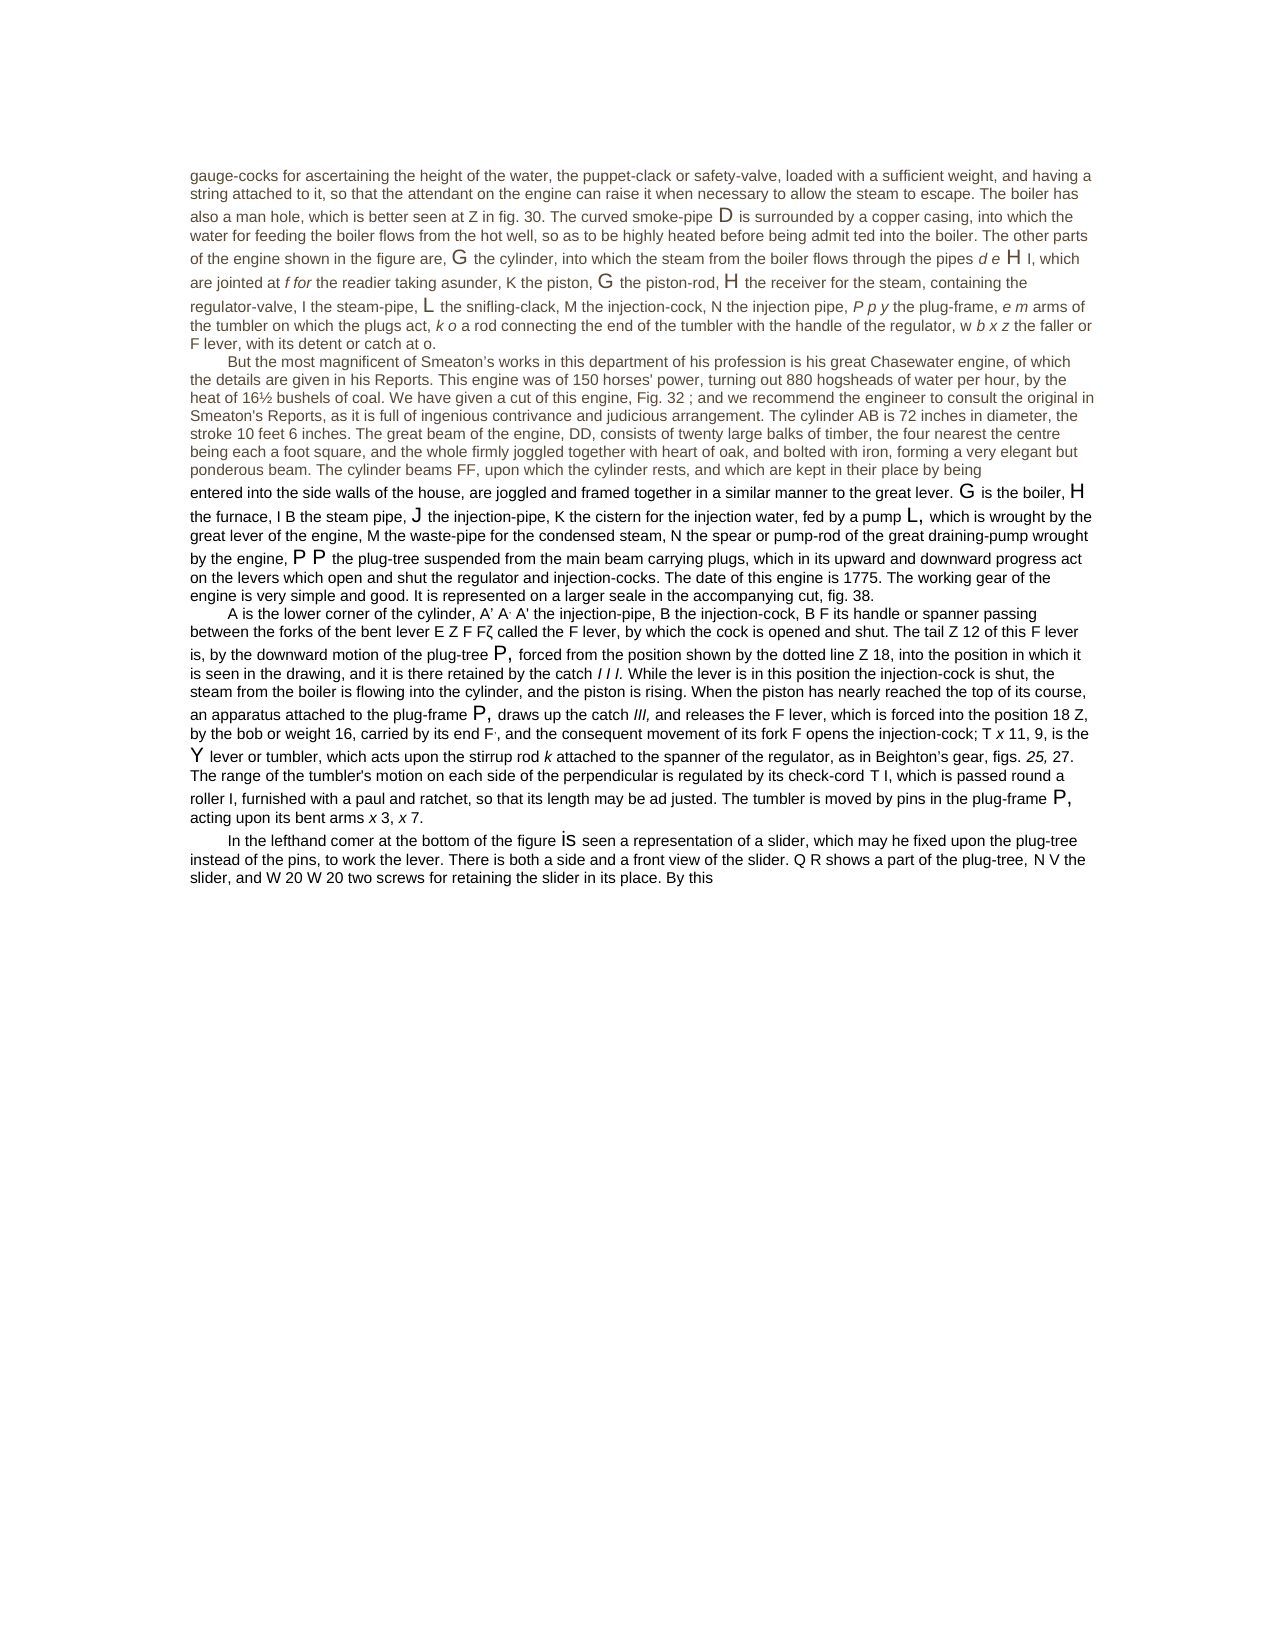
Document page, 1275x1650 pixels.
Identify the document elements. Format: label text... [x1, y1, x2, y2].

text But the most magnificent of Smeaton’s works in this department of his profession is his great Chasewater engine, of which the details are given in his Reports. This engine was of 150 horses' power, turning out 880 hogsheads of water per hour, by the heat of 16½ bushels of coal. We have given a cut of this engine, Fig. 32 ; and we recommend the engineer to consult the original in Smeaton's Reports, as it is full of ingenious contrivance and judicious arrangement. The cylinder AB is 72 inches in diameter, the stroke 10 feet 6 inches. The great beam of the engine, DD, consists of twenty large balks of timber, the four nearest the centre being each a foot square, and the whole firmly joggled together with heart of oak, and bolted with iron, forming a very elegant but ponderous beam. The cylinder beams FF, upon which the cylinder rests, and which are kept in their place by being [190, 353, 1096, 479]
text entered into the side walls of the house, are joggled and framed together in a similar manner to the great lever. G is the boiler, H the furnace, I B the steam pipe, J the injection-pipe, K the cistern for the injection water, fed by a pump L, which is wrought by the great lever of the engine, M the waste-pipe for the condensed steam, N the spear or pump-rod of the great draining-pump wrought by the engine, P P the plug-tree suspended from the main beam carrying plugs, which in its upward and downward progress act on the levers which open and shut the regulator and injection-cocks. The date of this engine is 1775. The working gear of the engine is very simple and good. It is represented on a larger seale in the accompanying cut, fig. 38. [190, 479, 1096, 605]
text gauge-cocks for ascertaining the height of the water, the puppet-clack or safety-valve, loaded with a sufficient weight, and having a string attached to it, so that the attendant on the engine can raise it when necessary to allow the steam to escape. The boiler has also a man hole, which is better seen at Z in fig. 30. The curved smoke-pipe D is surrounded by a copper casing, into which the water for feeding the boiler flows from the hot well, so as to be highly heated before being admit ted into the boiler. The other parts of the engine shown in the figure are, G the cylinder, into which the steam from the boiler flows through the pipes d e H I, which are jointed at f for the readier taking asunder, K the piston, G the piston-rod, H the receiver for the steam, containing the regulator-valve, I the steam-pipe, L the snifling-clack, M the injection-cock, N the injection pipe, P p y the plug-frame, e m arms of the tumbler on which the plugs act, k o a rod connecting the end of the tumbler with the handle of the regulator, w b x z the faller or F lever, with its detent or catch at o. [190, 167, 1096, 353]
text A is the lower corner of the cylinder, A’ A, A' the injection-pipe, B the injection-cock, B F its handle or spanner passing between the forks of the bent lever E Z F Fζ called the F lever, by which the cock is opened and shut. The tail Z 12 of this F lever is, by the downward motion of the plug-tree P, forced from the position shown by the dotted line Z 18, into the position in which it is seen in the drawing, and it is there retained by the catch I I I. While the lever is in this position the injection-cock is shut, the steam from the boiler is flowing into the cylinder, and the piston is rising. When the piston has nearly reached the top of its course, an apparatus attached to the plug-frame P, draws up the catch III, and releases the F lever, which is forced into the position 18 Z, by the bob or weight 16, carried by its end F,, and the consequent movement of its fork F opens the injection-cock; T x 11, 9, is the Y lever or tumbler, which acts upon the stirrup rod k attached to the spanner of the regulator, as in Beighton’s gear, figs. 25, 27. The range of the tumbler's motion on each side of the perpendicular is regulated by its check-cord T I, which is passed round a roller I, furnished with a paul and ratchet, so that its length may be ad justed. The tumbler is moved by pins in the plug-frame P, acting upon its bent arms x 3, x 7. [190, 605, 1096, 827]
text In the lefthand comer at the bottom of the figure is seen a representation of a slider, which may he fixed upon the plug-tree instead of the pins, to work the lever. There is both a side and a front view of the slider. Q R shows a part of the plug-tree, N V the slider, and W 20 W 20 two screws for retaining the slider in its place. By this [190, 827, 1096, 887]
